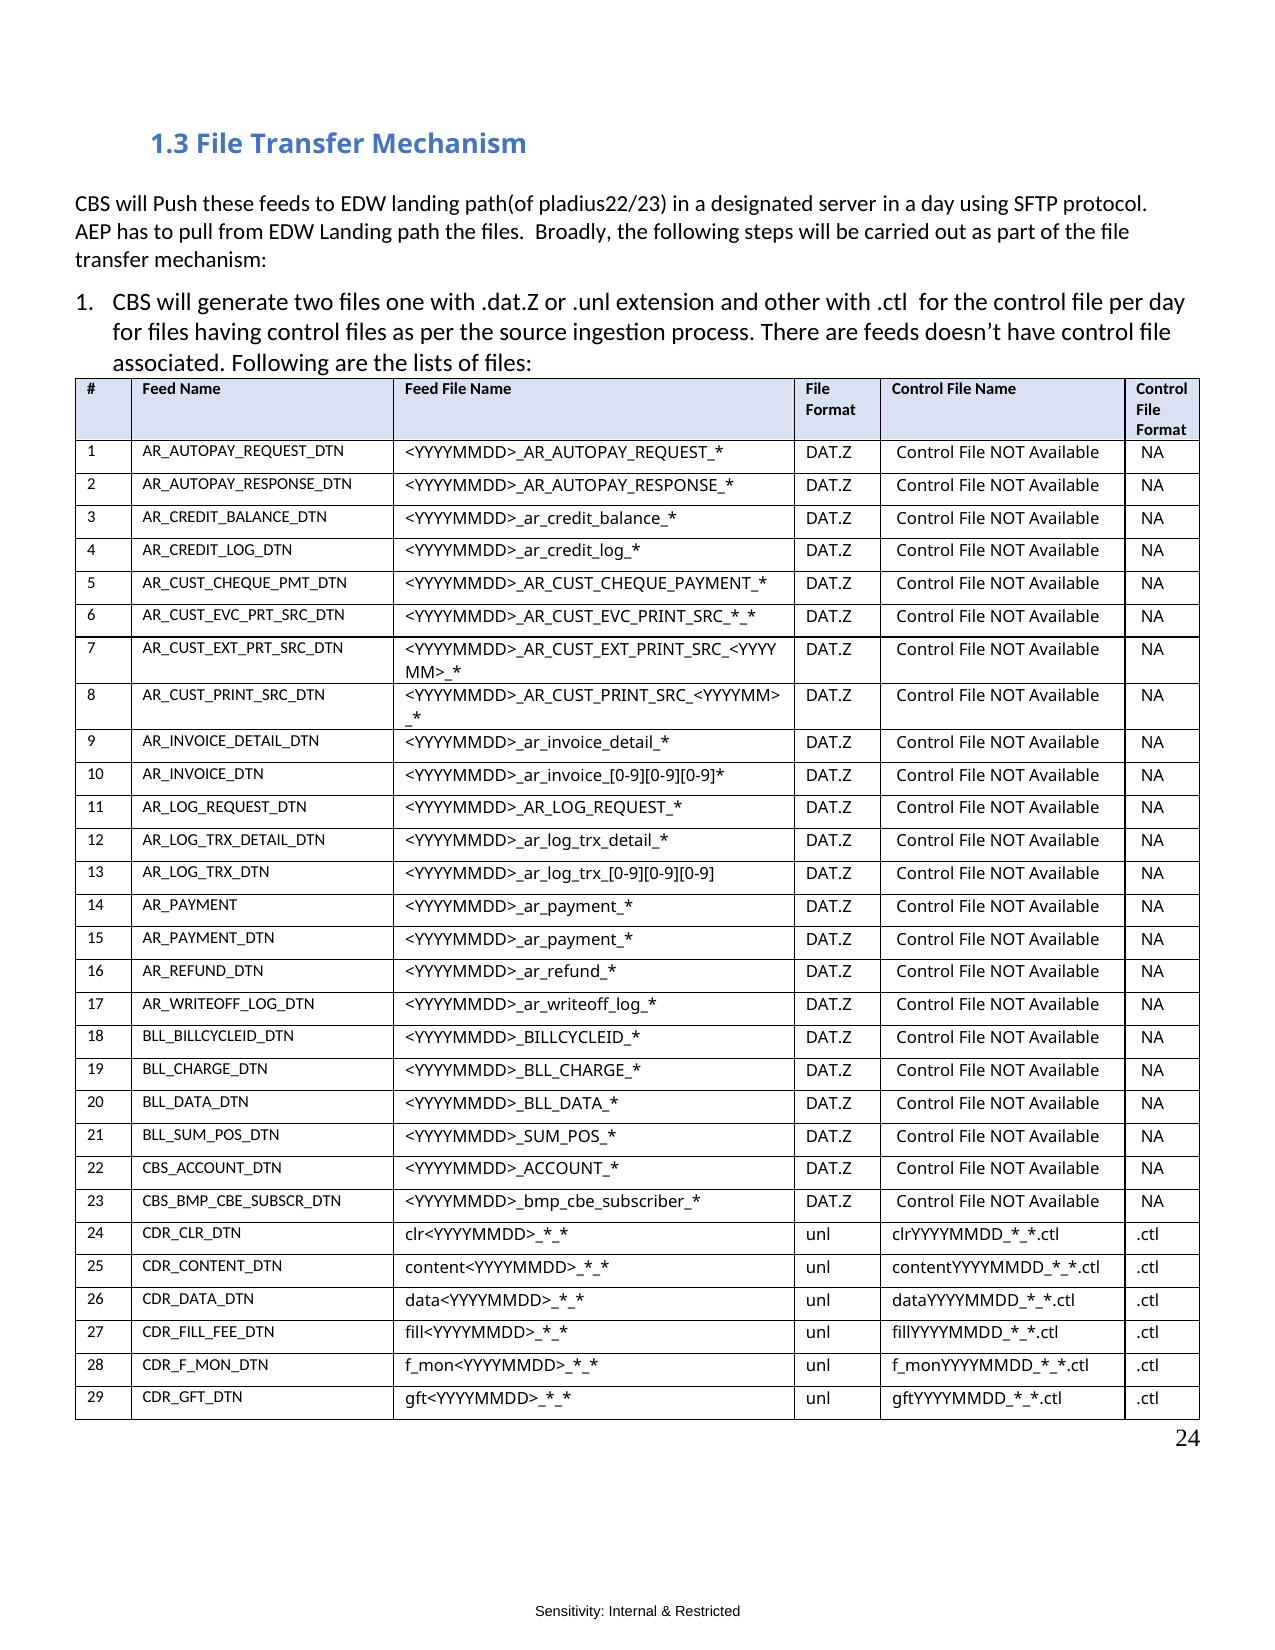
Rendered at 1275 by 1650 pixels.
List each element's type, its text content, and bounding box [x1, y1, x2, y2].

table_cell Control File NOT Available [881, 1091, 1124, 1123]
table_cell <YYYYMMDD>_AR_CUST_EVC_PRINT_SRC_*_* [394, 605, 794, 636]
table_cell .ctl [1126, 1387, 1199, 1418]
table_cell NA [1126, 829, 1199, 861]
table_cell DAT.Z [795, 862, 880, 893]
table_cell DAT.Z [795, 1157, 880, 1189]
table_cell 28 [76, 1354, 131, 1386]
table_cell <YYYYMMDD>_ar_log_trx_[0-9][0-9][0-9] [394, 862, 794, 893]
table_cell unl [795, 1288, 880, 1320]
table_cell AR_PAYMENT [132, 895, 393, 926]
table_cell 18 [76, 1026, 131, 1057]
table_cell CDR_DATA_DTN [132, 1288, 393, 1320]
table_cell dataYYYYMMDD_*_*.ctl [881, 1288, 1124, 1320]
table_cell DAT.Z [795, 829, 880, 861]
table_cell 6 [76, 605, 131, 636]
table_cell unl [795, 1321, 880, 1353]
table_cell <YYYYMMDD>_AR_CUST_PRINT_SRC_<YYYYMM>_* [394, 684, 794, 729]
table_cell <YYYYMMDD>_AR_AUTOPAY_REQUEST_* [394, 441, 794, 472]
table_cell NA [1126, 1059, 1199, 1090]
table_cell AR_REFUND_DTN [132, 960, 393, 992]
table_cell 24 [76, 1223, 131, 1254]
table_cell <YYYYMMDD>_ar_invoice_[0-9][0-9][0-9]* [394, 763, 794, 795]
table_cell <YYYYMMDD>_BLL_CHARGE_* [394, 1059, 794, 1090]
table_cell AR_WRITEOFF_LOG_DTN [132, 993, 393, 1025]
table_cell unl [795, 1223, 880, 1254]
table_cell DAT.Z [795, 1026, 880, 1057]
table_cell CDR_CONTENT_DTN [132, 1255, 393, 1287]
table_cell Control File NOT Available [881, 572, 1124, 604]
table_cell 8 [76, 684, 131, 729]
table_cell DAT.Z [795, 1091, 880, 1123]
table_cell NA [1126, 895, 1199, 926]
table_cell clr<YYYYMMDD>_*_* [394, 1223, 794, 1254]
table_cell <YYYYMMDD>_AR_LOG_REQUEST_* [394, 796, 794, 828]
table_cell CBS_BMP_CBE_SUBSCR_DTN [132, 1190, 393, 1222]
table_cell CBS_ACCOUNT_DTN [132, 1157, 393, 1189]
table_cell AR_CUST_PRINT_SRC_DTN [132, 684, 393, 729]
table_cell <YYYYMMDD>_ar_credit_balance_* [394, 506, 794, 538]
table_cell NA [1126, 763, 1199, 795]
table_cell DAT.Z [795, 895, 880, 926]
table_cell Control File NOT Available [881, 539, 1124, 571]
table_cell BLL_BILLCYCLEID_DTN [132, 1026, 393, 1057]
table_cell gft<YYYYMMDD>_*_* [394, 1387, 794, 1418]
table_cell NA [1126, 1124, 1199, 1156]
table_cell CDR_FILL_FEE_DTN [132, 1321, 393, 1353]
table_cell 22 [76, 1157, 131, 1189]
table_cell unl [795, 1387, 880, 1418]
table_cell NA [1126, 796, 1199, 828]
table_cell Control File NOT Available [881, 1026, 1124, 1057]
table_cell <YYYYMMDD>_BLL_DATA_* [394, 1091, 794, 1123]
table_header Control File Name [881, 379, 1124, 439]
table_cell 20 [76, 1091, 131, 1123]
table_cell Control File NOT Available [881, 862, 1124, 893]
table_cell .ctl [1126, 1255, 1199, 1287]
table_cell Control File NOT Available [881, 638, 1124, 683]
table_cell Control File NOT Available [881, 605, 1124, 636]
table_cell Control File NOT Available [881, 684, 1124, 729]
table_header Control File Format [1126, 379, 1199, 439]
table_cell AR_CUST_EVC_PRT_SRC_DTN [132, 605, 393, 636]
table_cell <YYYYMMDD>_AR_CUST_EXT_PRINT_SRC_<YYYYMM>_* [394, 638, 794, 683]
table_cell AR_CREDIT_BALANCE_DTN [132, 506, 393, 538]
table_cell data<YYYYMMDD>_*_* [394, 1288, 794, 1320]
table_cell AR_AUTOPAY_RESPONSE_DTN [132, 474, 393, 505]
list CBS will generate two files one with .dat.Z or .unl extension and other with .ctl for the control file per day for files having control files as per the source ingestion process. There are feeds doesn’t have control file associated. Following are the lists of files: [75, 286, 1200, 378]
table_cell NA [1126, 1190, 1199, 1222]
table_cell DAT.Z [795, 993, 880, 1025]
table_cell Control File NOT Available [881, 993, 1124, 1025]
table_cell BLL_SUM_POS_DTN [132, 1124, 393, 1156]
table_cell DAT.Z [795, 763, 880, 795]
table_cell <YYYYMMDD>_ar_credit_log_* [394, 539, 794, 571]
table_cell 4 [76, 539, 131, 571]
table_cell DAT.Z [795, 539, 880, 571]
table_cell 10 [76, 763, 131, 795]
table_header File Format [795, 379, 880, 439]
subtitle 1.3 File Transfer Mechanism [75, 124, 1200, 161]
table_cell NA [1126, 572, 1199, 604]
table_cell NA [1126, 993, 1199, 1025]
table_cell DAT.Z [795, 506, 880, 538]
table_cell <YYYYMMDD>_ACCOUNT_* [394, 1157, 794, 1189]
table_cell NA [1126, 539, 1199, 571]
table_cell gftYYYYMMDD_*_*.ctl [881, 1387, 1124, 1418]
table_cell <YYYYMMDD>_ar_invoice_detail_* [394, 730, 794, 762]
table_cell 13 [76, 862, 131, 893]
table_cell DAT.Z [795, 730, 880, 762]
table_cell Control File NOT Available [881, 474, 1124, 505]
table_cell AR_LOG_REQUEST_DTN [132, 796, 393, 828]
table_cell AR_CUST_EXT_PRT_SRC_DTN [132, 638, 393, 683]
table_cell Control File NOT Available [881, 730, 1124, 762]
table_cell Control File NOT Available [881, 441, 1124, 472]
table_cell DAT.Z [795, 960, 880, 992]
table_cell AR_CREDIT_LOG_DTN [132, 539, 393, 571]
table_cell 21 [76, 1124, 131, 1156]
table_cell DAT.Z [795, 927, 880, 959]
table_cell AR_LOG_TRX_DTN [132, 862, 393, 893]
table_cell 5 [76, 572, 131, 604]
table_cell <YYYYMMDD>_ar_writeoff_log_* [394, 993, 794, 1025]
table_cell DAT.Z [795, 638, 880, 683]
table_cell BLL_DATA_DTN [132, 1091, 393, 1123]
table_cell 12 [76, 829, 131, 861]
table_cell 1 [76, 441, 131, 472]
table_cell NA [1126, 1091, 1199, 1123]
table_cell 3 [76, 506, 131, 538]
table_cell CDR_F_MON_DTN [132, 1354, 393, 1386]
table_cell DAT.Z [795, 474, 880, 505]
table_cell DAT.Z [795, 605, 880, 636]
table_cell Control File NOT Available [881, 1059, 1124, 1090]
table_cell clrYYYYMMDD_*_*.ctl [881, 1223, 1124, 1254]
table_cell <YYYYMMDD>_ar_payment_* [394, 927, 794, 959]
table_cell unl [795, 1354, 880, 1386]
table_cell fillYYYYMMDD_*_*.ctl [881, 1321, 1124, 1353]
table_cell Control File NOT Available [881, 895, 1124, 926]
table_cell CDR_GFT_DTN [132, 1387, 393, 1418]
text AEP has to pull from EDW Landing path the files. Broadly, the following steps will be carried out as part of the file transfer mechanism: [75, 217, 1200, 273]
table_cell NA [1126, 1026, 1199, 1057]
table_cell AR_PAYMENT_DTN [132, 927, 393, 959]
table_cell NA [1126, 684, 1199, 729]
table_header # [76, 379, 131, 439]
table_cell Control File NOT Available [881, 796, 1124, 828]
table_cell 7 [76, 638, 131, 683]
table_cell NA [1126, 862, 1199, 893]
table_cell Control File NOT Available [881, 960, 1124, 992]
table_cell Control File NOT Available [881, 506, 1124, 538]
table_header Feed Name [132, 379, 393, 439]
table_cell f_mon<YYYYMMDD>_*_* [394, 1354, 794, 1386]
table_cell unl [795, 1255, 880, 1287]
table_cell .ctl [1126, 1354, 1199, 1386]
table_cell <YYYYMMDD>_AR_CUST_CHEQUE_PAYMENT_* [394, 572, 794, 604]
table_cell DAT.Z [795, 1124, 880, 1156]
table_cell DAT.Z [795, 1190, 880, 1222]
table_cell NA [1126, 506, 1199, 538]
table_cell .ctl [1126, 1321, 1199, 1353]
table_cell DAT.Z [795, 796, 880, 828]
table_cell 29 [76, 1387, 131, 1418]
table_cell Control File NOT Available [881, 1157, 1124, 1189]
table_cell CDR_CLR_DTN [132, 1223, 393, 1254]
table_cell Control File NOT Available [881, 927, 1124, 959]
table_cell <YYYYMMDD>_bmp_cbe_subscriber_* [394, 1190, 794, 1222]
table_cell AR_AUTOPAY_REQUEST_DTN [132, 441, 393, 472]
table_cell Control File NOT Available [881, 829, 1124, 861]
table_cell NA [1126, 474, 1199, 505]
table_cell <YYYYMMDD>_SUM_POS_* [394, 1124, 794, 1156]
table_cell Control File NOT Available [881, 1124, 1124, 1156]
text CBS will Push these feeds to EDW landing path(of pladius22/23) in a designated server in a day using SFTP protocol. [75, 189, 1200, 217]
table_cell fill<YYYYMMDD>_*_* [394, 1321, 794, 1353]
table_cell 15 [76, 927, 131, 959]
table_cell 2 [76, 474, 131, 505]
table_cell 16 [76, 960, 131, 992]
table_cell AR_CUST_CHEQUE_PMT_DTN [132, 572, 393, 604]
table_cell f_monYYYYMMDD_*_*.ctl [881, 1354, 1124, 1386]
table_header Feed File Name [394, 379, 794, 439]
table_cell NA [1126, 638, 1199, 683]
table_cell NA [1126, 927, 1199, 959]
table_cell NA [1126, 605, 1199, 636]
table_cell content<YYYYMMDD>_*_* [394, 1255, 794, 1287]
table_cell <YYYYMMDD>_ar_refund_* [394, 960, 794, 992]
table_cell 11 [76, 796, 131, 828]
table_cell NA [1126, 960, 1199, 992]
table_cell <YYYYMMDD>_ar_payment_* [394, 895, 794, 926]
table_cell <YYYYMMDD>_BILLCYCLEID_* [394, 1026, 794, 1057]
table_cell Control File NOT Available [881, 763, 1124, 795]
table_cell Control File NOT Available [881, 1190, 1124, 1222]
table_cell AR_INVOICE_DETAIL_DTN [132, 730, 393, 762]
table_cell <YYYYMMDD>_ar_log_trx_detail_* [394, 829, 794, 861]
table_cell 14 [76, 895, 131, 926]
table_cell .ctl [1126, 1223, 1199, 1254]
table_cell NA [1126, 441, 1199, 472]
table_cell AR_INVOICE_DTN [132, 763, 393, 795]
table_cell 25 [76, 1255, 131, 1287]
table_cell DAT.Z [795, 684, 880, 729]
table_cell NA [1126, 730, 1199, 762]
table_cell DAT.Z [795, 441, 880, 472]
table_cell NA [1126, 1157, 1199, 1189]
table_cell 27 [76, 1321, 131, 1353]
table_cell 9 [76, 730, 131, 762]
table_cell 17 [76, 993, 131, 1025]
table_cell contentYYYYMMDD_*_*.ctl [881, 1255, 1124, 1287]
table_cell 19 [76, 1059, 131, 1090]
table_cell .ctl [1126, 1288, 1199, 1320]
table_cell <YYYYMMDD>_AR_AUTOPAY_RESPONSE_* [394, 474, 794, 505]
table_cell AR_LOG_TRX_DETAIL_DTN [132, 829, 393, 861]
table_cell DAT.Z [795, 572, 880, 604]
table_cell 23 [76, 1190, 131, 1222]
table_cell BLL_CHARGE_DTN [132, 1059, 393, 1090]
table_cell 26 [76, 1288, 131, 1320]
table_cell DAT.Z [795, 1059, 880, 1090]
